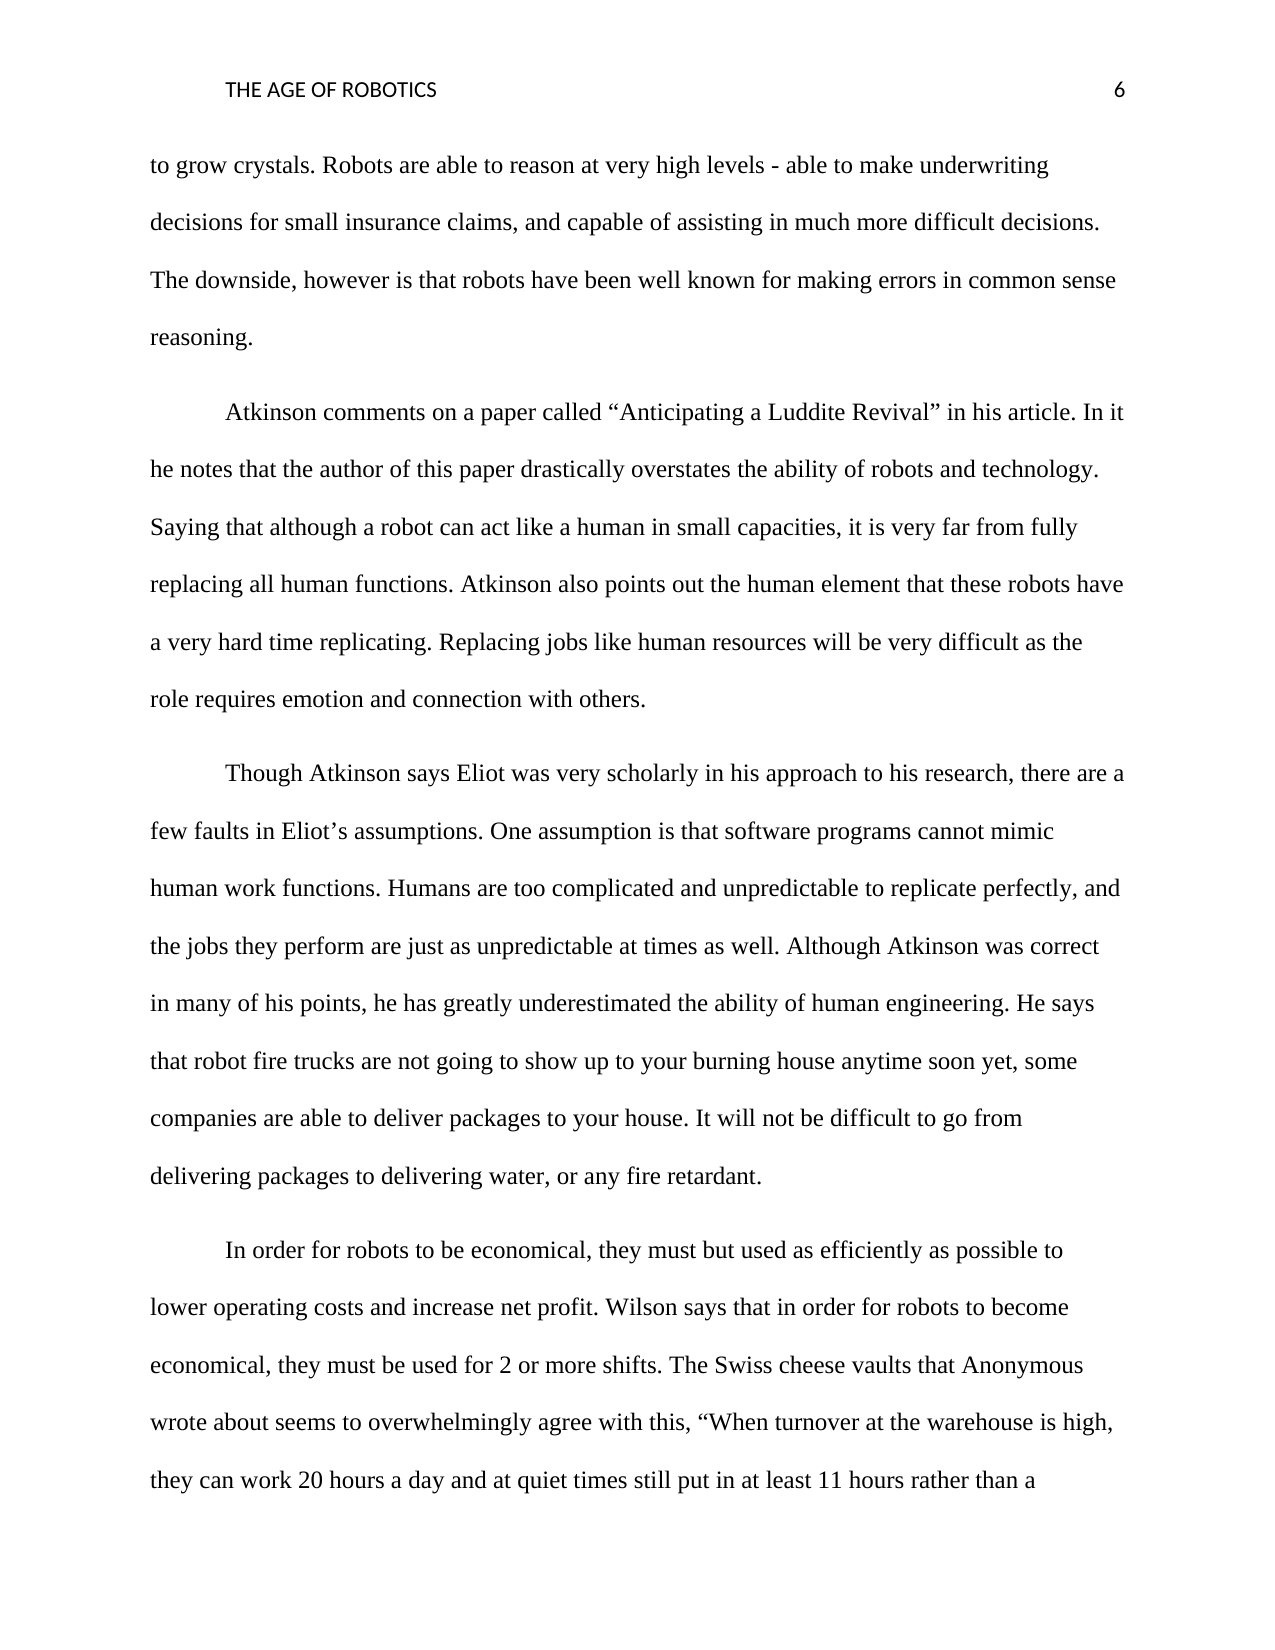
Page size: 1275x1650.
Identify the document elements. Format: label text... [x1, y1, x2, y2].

text Atkinson comments on a paper called “Anticipating a Luddite Revival” in his article. In it he notes that the author of this paper drastically overstates the ability of robots and technology. Saying that although a robot can act like a human in small capacities, it is very far from fully replacing all human functions. Atkinson also points out the human element that these robots have a very hard time replicating. Replacing jobs like human resources will be very difficult as the role requires emotion and connection with others. [150, 397, 1125, 713]
text Though Atkinson says Eliot was very scholarly in his approach to his research, there are a few faults in Eliot’s assumptions. One assumption is that software programs cannot mimic human work functions. Humans are too complicated and unpredictable to replicate perfectly, and the jobs they perform are just as unpredictable at times as well. Although Atkinson was correct in many of his points, he has greatly underestimated the ability of human engineering. He says that robot fire trucks are not going to show up to your burning house anytime soon yet, some companies are able to deliver packages to your house. It will not be difficult to go from delivering packages to delivering water, or any fire retardant. [150, 758, 1125, 1189]
